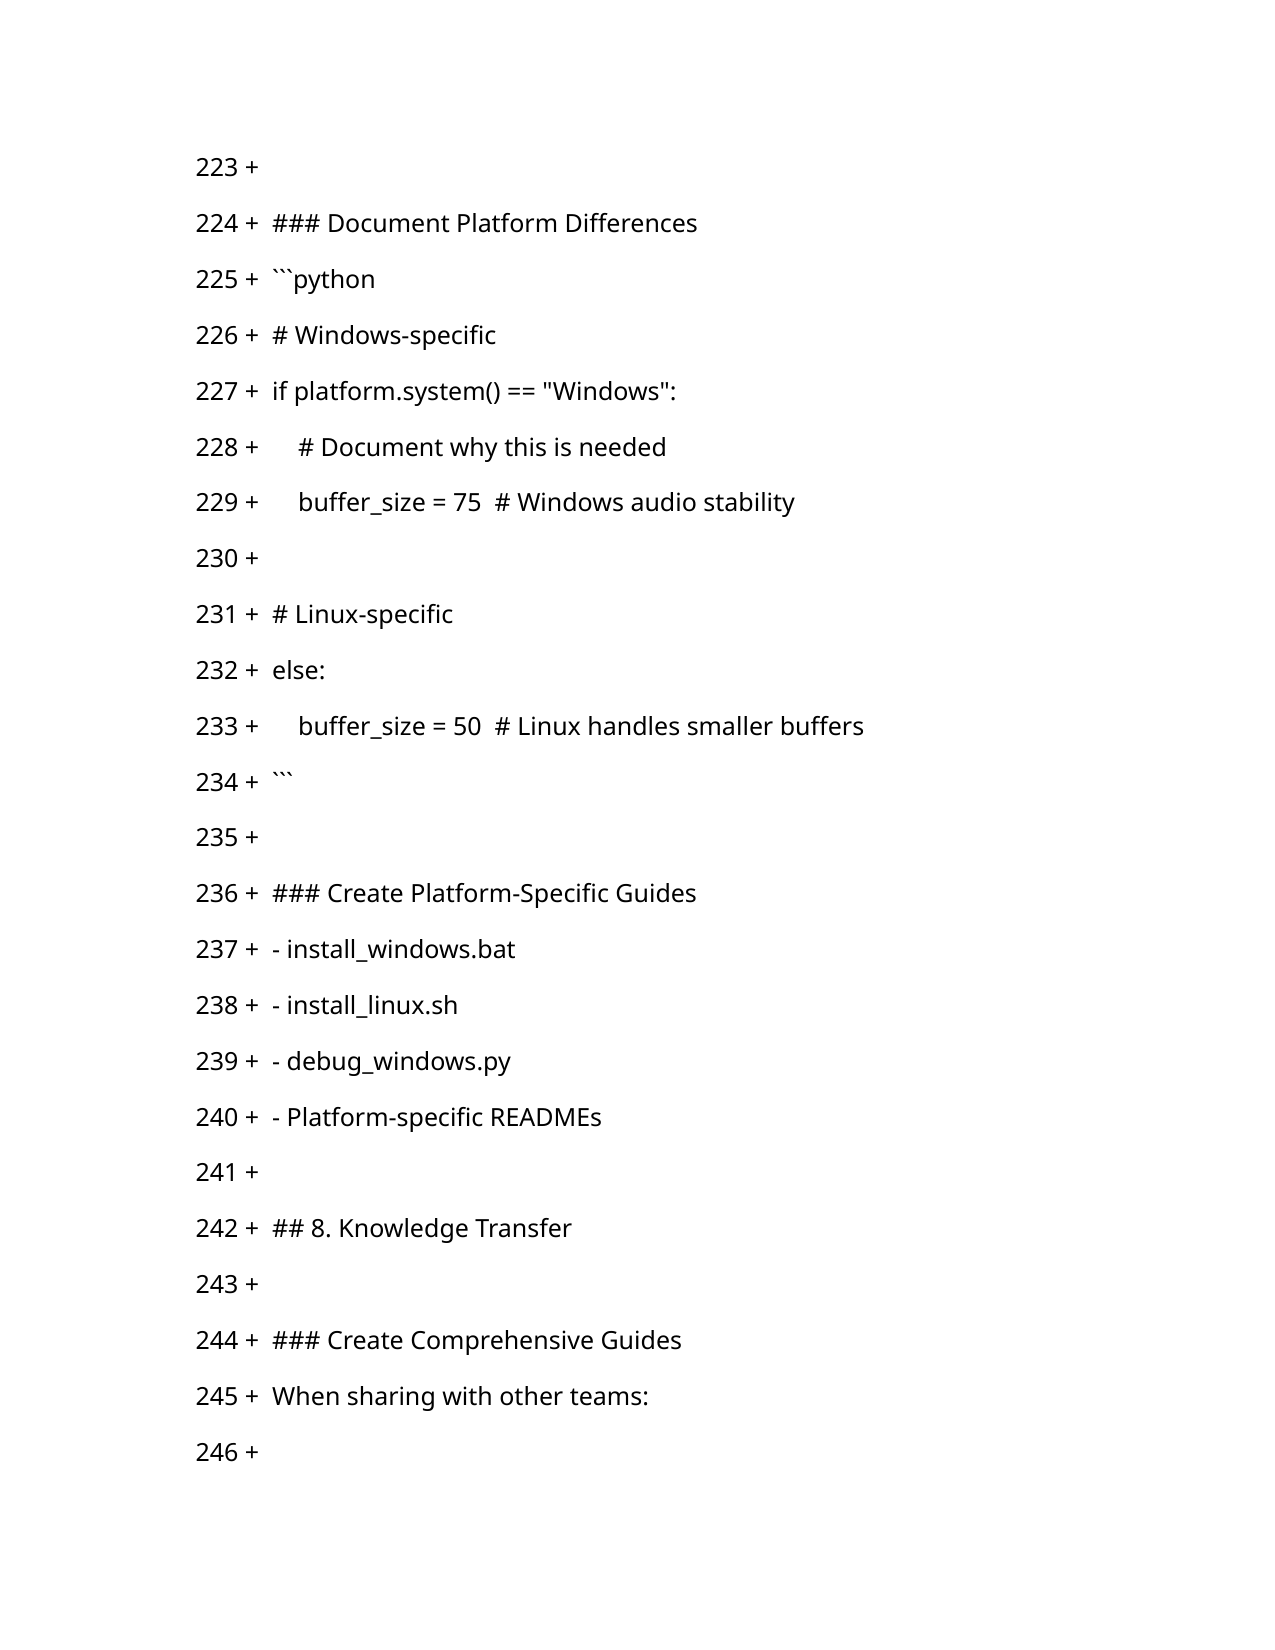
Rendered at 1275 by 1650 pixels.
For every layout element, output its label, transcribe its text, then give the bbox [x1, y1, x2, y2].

text 237 + - install_windows.bat [150, 932, 1125, 966]
text 246 + [150, 1434, 1125, 1468]
text 239 + - debug_windows.py [150, 1043, 1125, 1077]
text 235 + [150, 820, 1125, 854]
text 242 + ## 8. Knowledge Transfer [150, 1211, 1125, 1245]
text 229 + buffer_size = 75 # Windows audio stability [150, 485, 1125, 519]
text 234 + ``` [150, 764, 1125, 798]
text 226 + # Windows-specific [150, 317, 1125, 352]
text 245 + When sharing with other teams: [150, 1378, 1125, 1412]
text 236 + ### Create Platform-Specific Guides [150, 876, 1125, 910]
text 225 + ```python [150, 262, 1125, 296]
text 230 + [150, 541, 1125, 575]
text 223 + [150, 150, 1125, 184]
text 243 + [150, 1267, 1125, 1301]
text 233 + buffer_size = 50 # Linux handles smaller buffers [150, 708, 1125, 742]
text 232 + else: [150, 652, 1125, 687]
text 227 + if platform.system() == "Windows": [150, 373, 1125, 407]
text 244 + ### Create Comprehensive Guides [150, 1322, 1125, 1357]
text 240 + - Platform-specific READMEs [150, 1099, 1125, 1133]
text 238 + - install_linux.sh [150, 987, 1125, 1022]
text 228 + # Document why this is needed [150, 429, 1125, 463]
text 231 + # Linux-specific [150, 597, 1125, 631]
text 241 + [150, 1155, 1125, 1189]
text 224 + ### Document Platform Differences [150, 206, 1125, 240]
